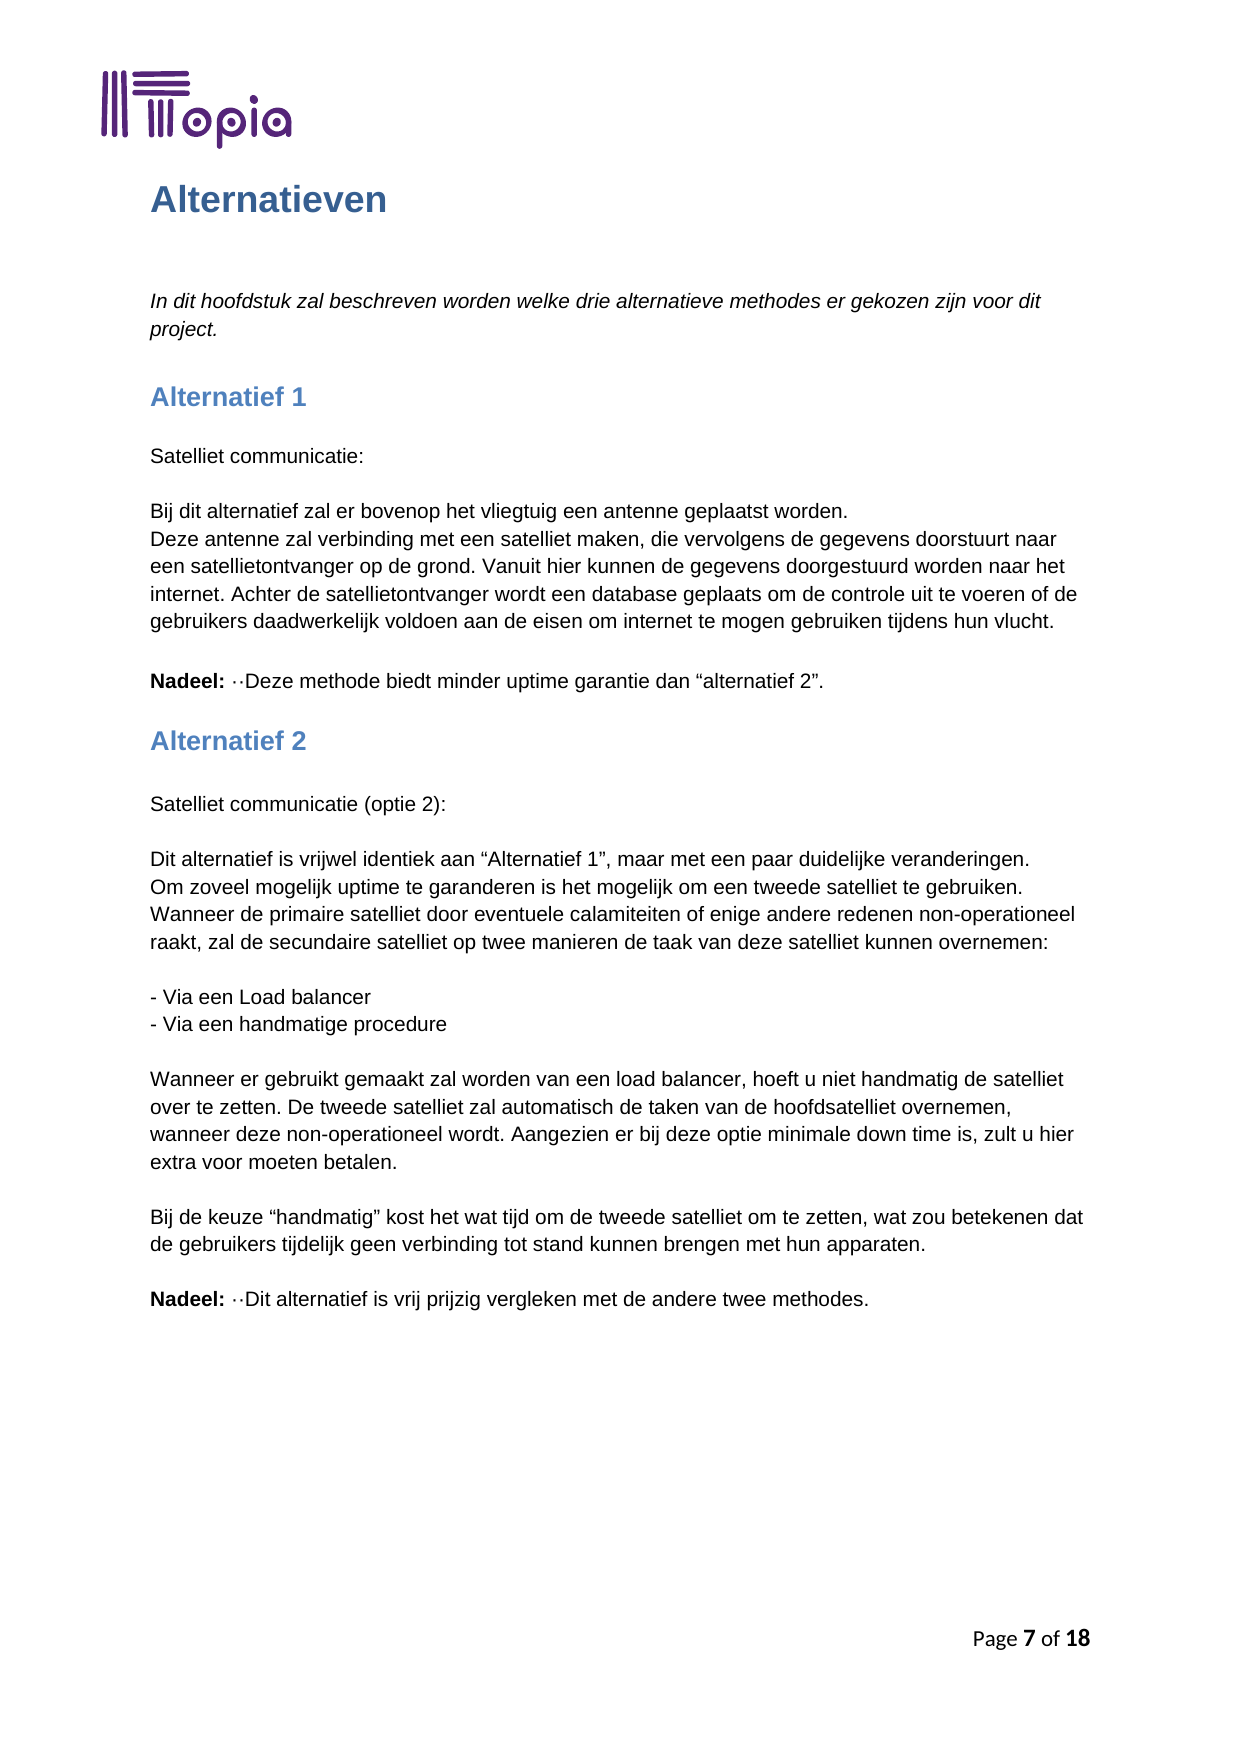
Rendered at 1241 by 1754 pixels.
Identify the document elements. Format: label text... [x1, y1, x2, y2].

text Nadeel: ··Deze methode biedt minder uptime garantie dan “alternatief 2”. Alternatief 2 [150, 641, 1090, 756]
text Satelliet communicatie: Bij dit alternatief zal er bovenop het vliegtuig een antenne geplaatst worden. Deze antenne zal verbinding met een satelliet maken, die vervolgens de gegevens doorstuurt naar een satellietontvanger op de grond. Vanuit hier kunnen de gegevens doorgestuurd worden naar het internet. Achter de satellietontvanger wordt een database geplaats om de controle uit te voeren of de gebruikers daadwerkelijk voldoen aan de eisen om internet te mogen gebruiken tijdens hun vlucht. [150, 444, 1090, 633]
text In dit hoofdstuk zal beschreven worden welke drie alternatieve methodes er gekozen zijn voor dit project. [150, 289, 1090, 373]
text Alternatief 1 [150, 381, 1090, 412]
subtitle Alternatieven [150, 177, 1090, 270]
text Satelliet communicatie (optie 2): Dit alternatief is vrijwel identiek aan “Alternatief 1”, maar met een paar duidelijke veranderingen. Om zoveel mogelijk uptime te garanderen is het mogelijk om een tweede satelliet te gebruiken. Wanneer de primaire satelliet door eventuele calamiteiten of enige andere redenen non-operationeel raakt, zal de secundaire satelliet op twee manieren de taak van deze satelliet kunnen overnemen: - Via een Load balancer - Via een handmatige procedure Wanneer er gebruikt gemaakt zal worden van een load balancer, hoeft u niet handmatig de satelliet over te zetten. De tweede satelliet zal automatisch de taken van de hoofdsatelliet overnemen, wanneer deze non-operationeel wordt. Aangezien er bij deze optie minimale down time is, zult u hier extra voor moeten betalen. Bij de keuze “handmatig” kost het wat tijd om de tweede satelliet om te zetten, wat zou betekenen dat de gebruikers tijdelijk geen verbinding tot stand kunnen brengen met hun apparaten. Nadeel: ··Dit alternatief is vrij prijzig vergleken met de andere twee methodes. [150, 765, 1090, 1343]
